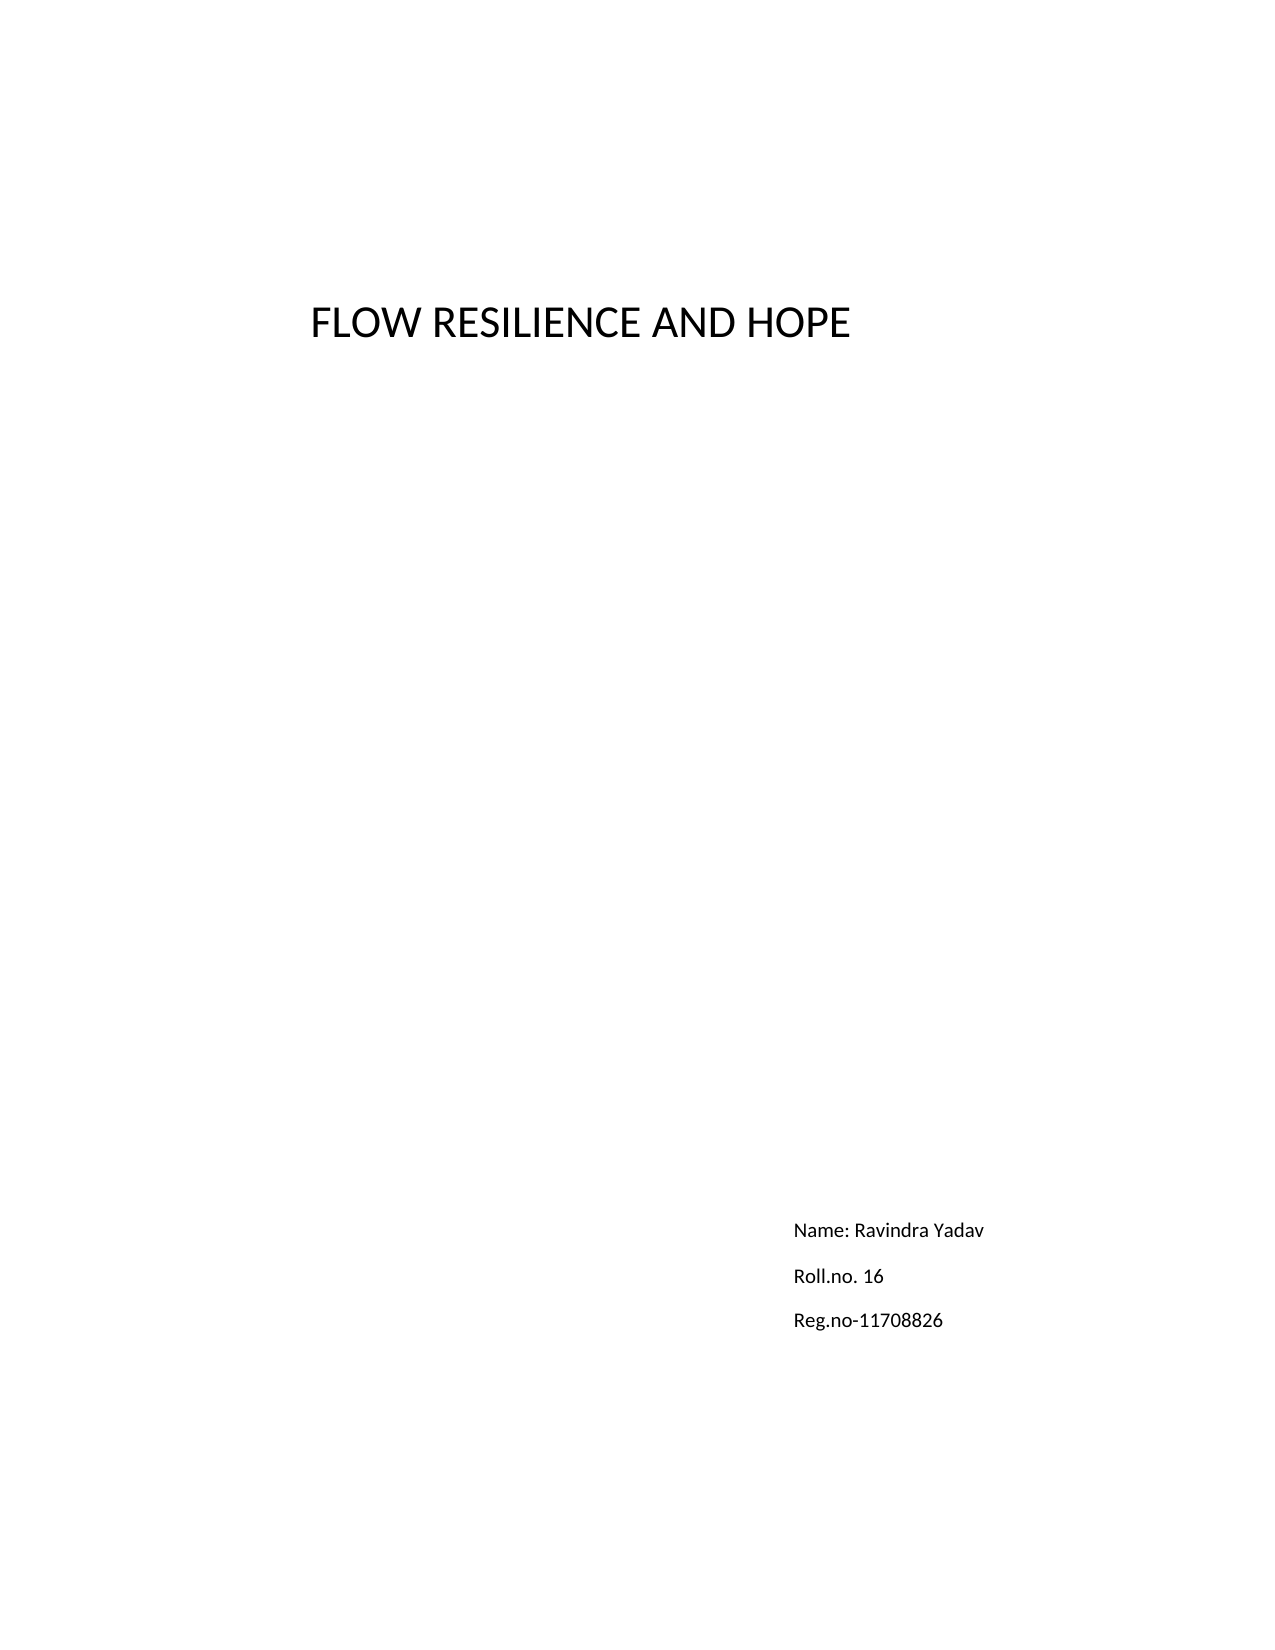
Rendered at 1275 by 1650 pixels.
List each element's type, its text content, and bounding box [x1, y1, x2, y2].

text Name: Ravindra Yadav [150, 1217, 1125, 1242]
text FLOW RESILIENCE AND HOPE [300, 293, 1125, 349]
text Reg.no-11708826 [150, 1307, 1125, 1333]
text Roll.no. 16 [150, 1263, 1125, 1289]
